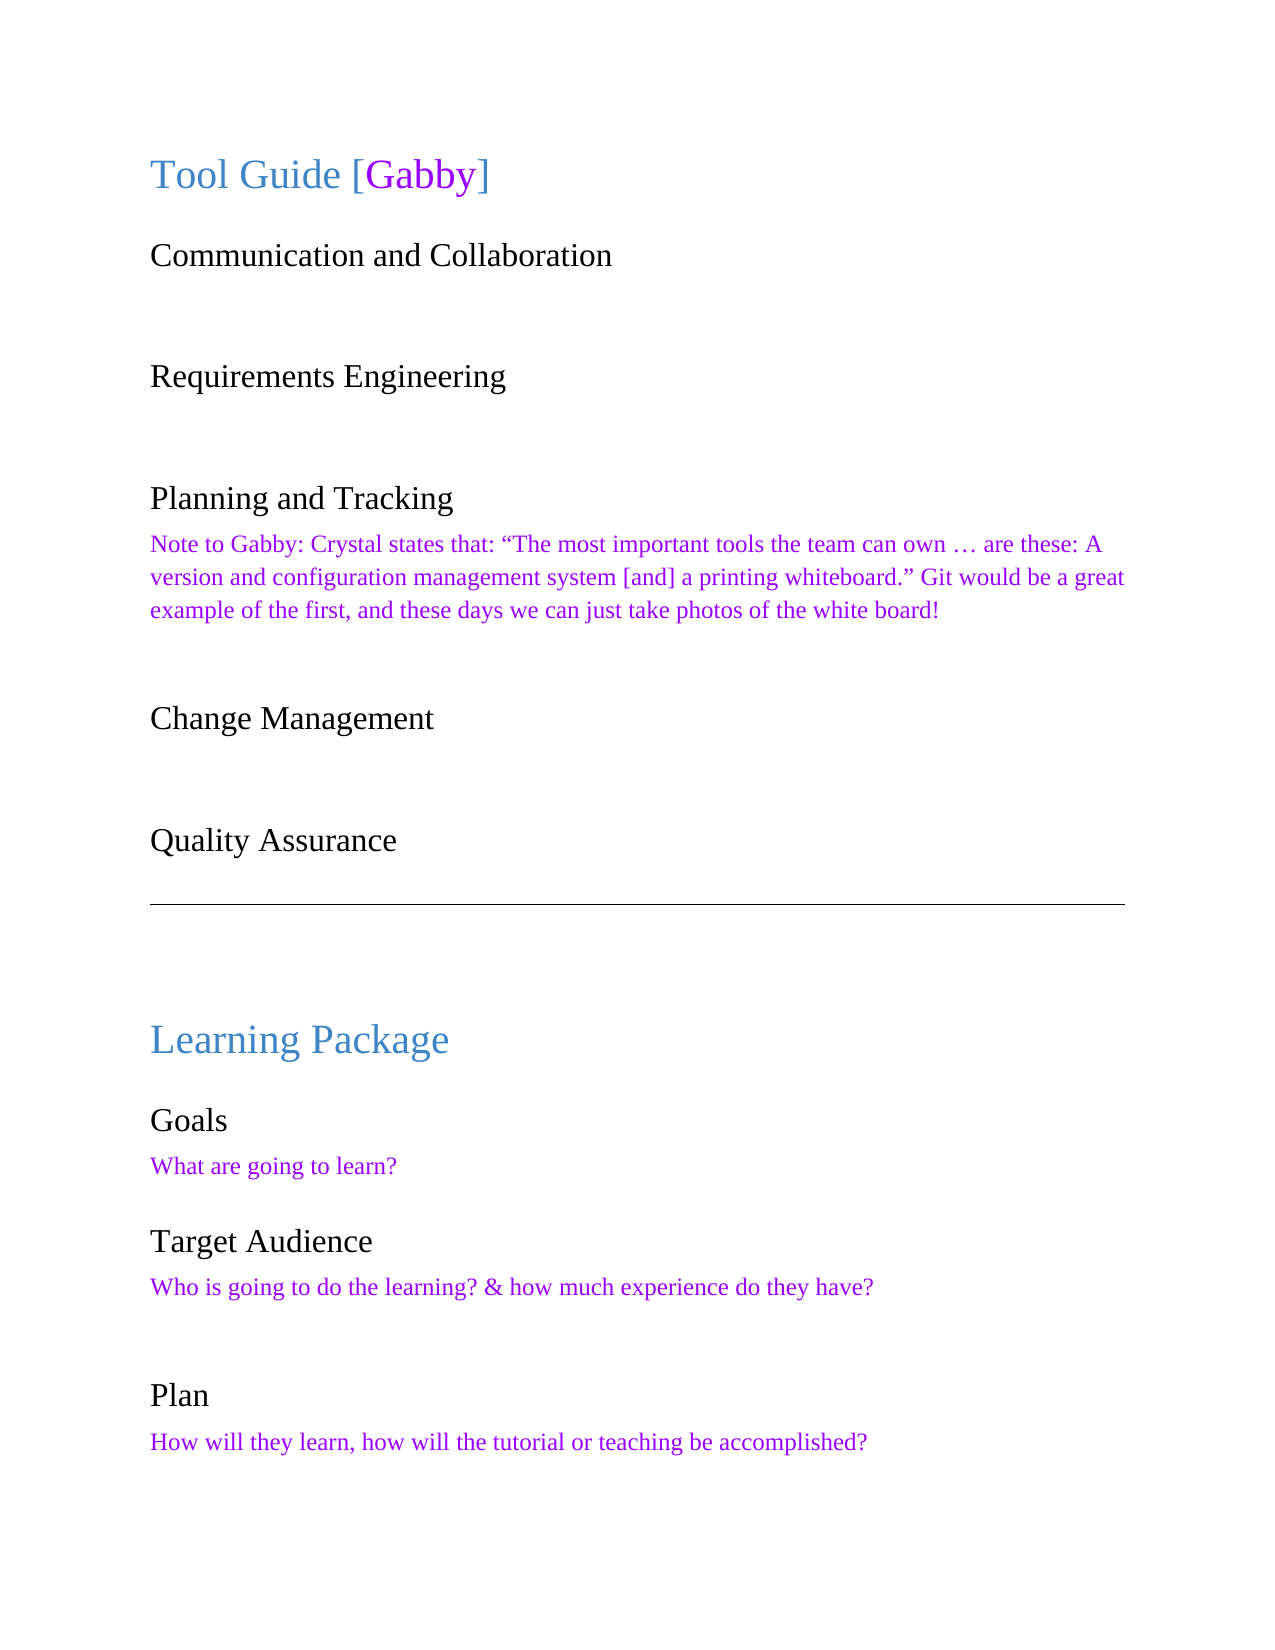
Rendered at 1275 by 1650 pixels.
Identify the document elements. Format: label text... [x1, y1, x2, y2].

subtitle Plan [150, 1376, 1125, 1414]
subtitle Goals [150, 1100, 1125, 1138]
subtitle Planning and Tracking [150, 478, 1125, 516]
text What are going to learn? [150, 1151, 1125, 1179]
subtitle Tool Guide [Gabby] [150, 150, 1125, 198]
subtitle Learning Package [150, 1014, 1125, 1062]
subtitle Requirements Engineering [150, 357, 1125, 395]
subtitle Quality Assurance [150, 820, 1125, 858]
text Who is going to do the learning? & how much experience do they have? [150, 1272, 1125, 1301]
text How will they learn, how will the tutorial or teaching be accomplished? [150, 1427, 1125, 1455]
subtitle Target Audience [150, 1221, 1125, 1260]
subtitle Communication and Collaboration [150, 235, 1125, 274]
subtitle Change Management [150, 698, 1125, 737]
text Note to Gabby: Crystal states that: “The most important tools the team can own … are these: A version and configuration management system [and] a printing whiteboard.” Git would be a great example of the first, and these days we can just take photos of the white board! [150, 529, 1125, 624]
